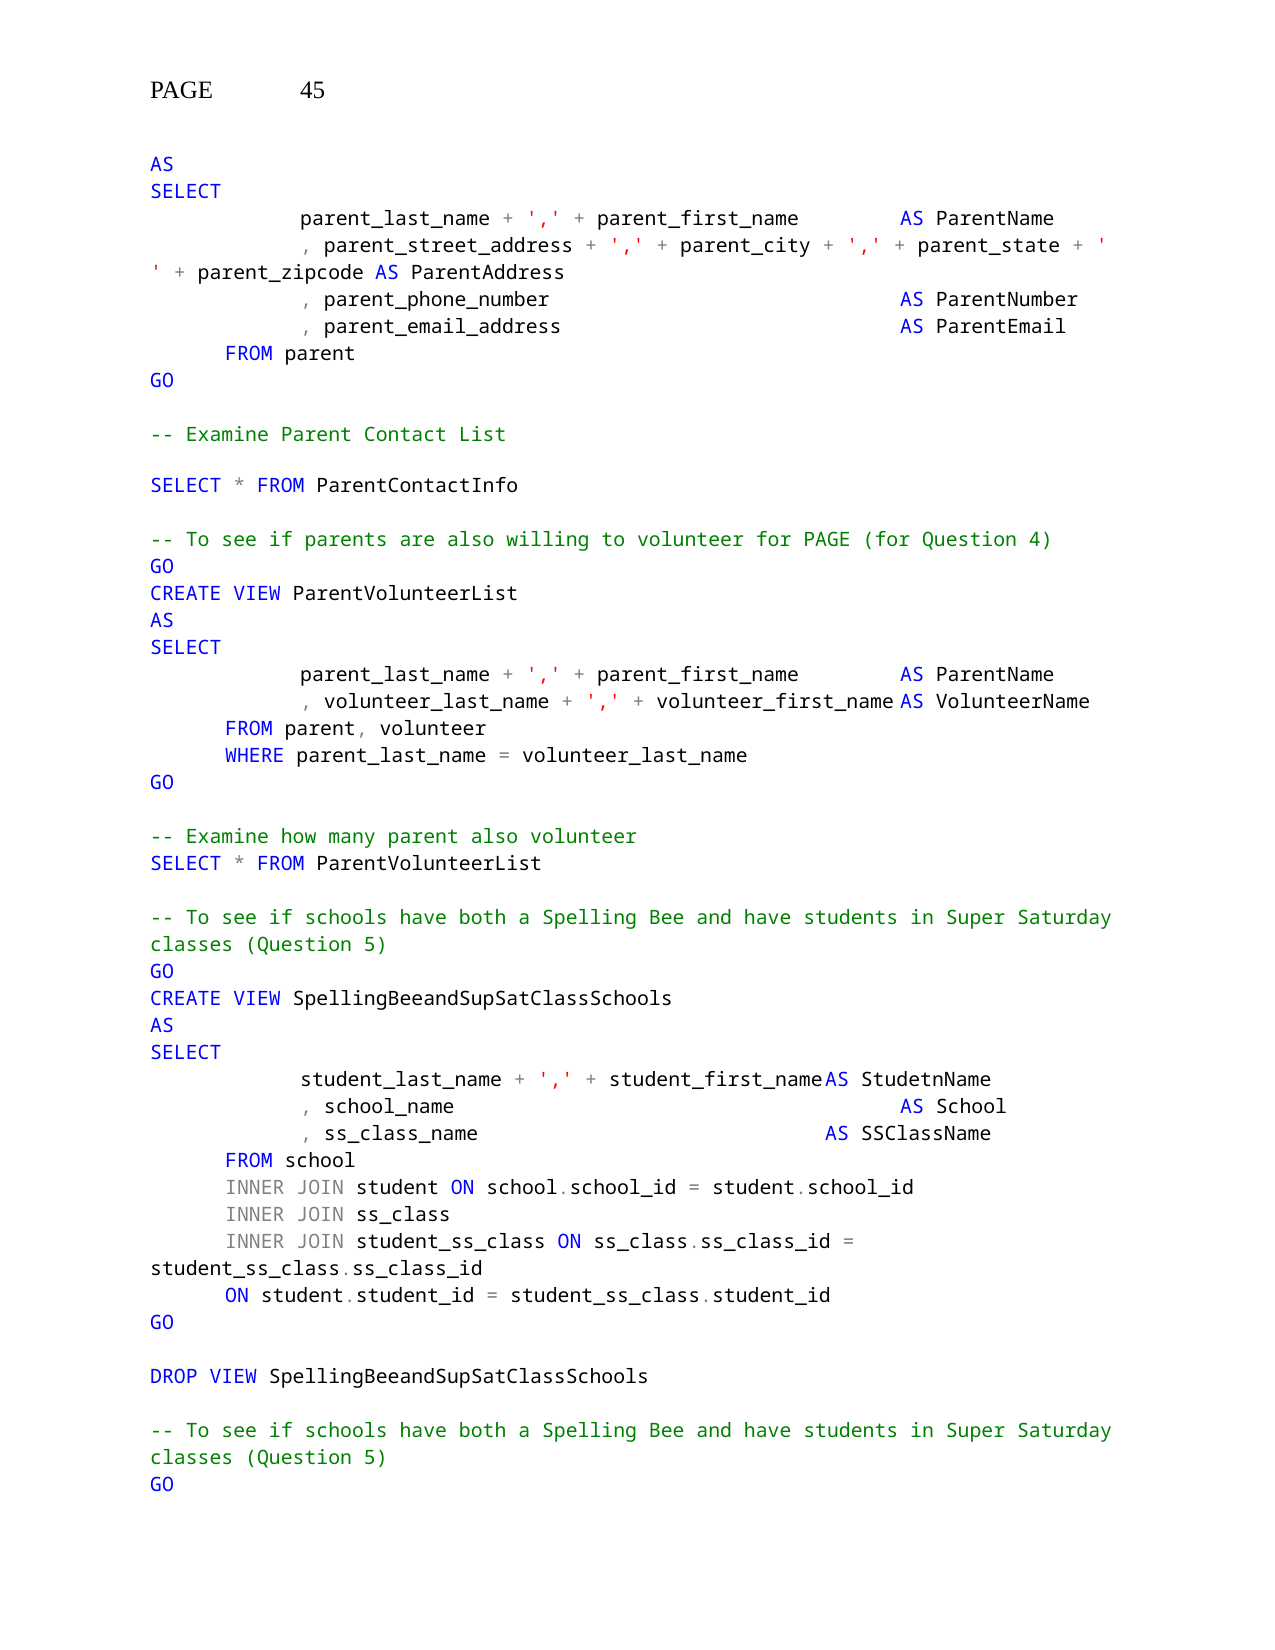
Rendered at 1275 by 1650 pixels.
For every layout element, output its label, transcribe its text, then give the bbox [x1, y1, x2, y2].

text SELECT * FROM ParentContactInfo [150, 472, 1125, 499]
text -- Examine Parent Contact List [150, 420, 1125, 447]
text ON student.student_id = student_ss_class.student_id [150, 1281, 1125, 1308]
text -- To see if schools have both a Spelling Bee and have students in Super Saturday classes (Question 5) [150, 1416, 1125, 1470]
text SELECT * FROM ParentVolunteerList [150, 849, 1125, 876]
text parent_last_name + ',' + parent_first_name AS ParentName [150, 661, 1125, 688]
text SELECT [150, 177, 1125, 204]
text GO [150, 957, 1125, 984]
text AS [150, 150, 1125, 177]
text , school_name AS School [150, 1092, 1125, 1119]
text , parent_street_address + ',' + parent_city + ',' + parent_state + ' ' + parent_zipcode AS ParentAddress [150, 231, 1125, 285]
text FROM school [150, 1146, 1125, 1173]
text FROM parent [150, 339, 1125, 366]
text SELECT [150, 1038, 1125, 1065]
text student_last_name + ',' + student_first_name AS StudetnName [150, 1065, 1125, 1092]
text GO [150, 768, 1125, 796]
text CREATE VIEW SpellingBeeandSupSatClassSchools [150, 984, 1125, 1011]
text AS [150, 1011, 1125, 1038]
text -- To see if parents are also willing to volunteer for PAGE (for Question 4) [150, 526, 1125, 553]
text GO [150, 366, 1125, 393]
text GO [150, 1308, 1125, 1335]
text GO [150, 1470, 1125, 1497]
text -- To see if schools have both a Spelling Bee and have students in Super Saturday classes (Question 5) [150, 903, 1125, 957]
text INNER JOIN student_ss_class ON ss_class.ss_class_id = student_ss_class.ss_class_id [150, 1227, 1125, 1281]
text WHERE parent_last_name = volunteer_last_name [150, 742, 1125, 768]
text parent_last_name + ',' + parent_first_name AS ParentName [150, 204, 1125, 231]
text , parent_email_address AS ParentEmail [150, 312, 1125, 339]
text INNER JOIN student ON school.school_id = student.school_id [150, 1173, 1125, 1200]
text , ss_class_name AS SSClassName [150, 1119, 1125, 1146]
text AS [150, 607, 1125, 634]
text , parent_phone_number AS ParentNumber [150, 285, 1125, 312]
text INNER JOIN ss_class [150, 1200, 1125, 1227]
text DROP VIEW SpellingBeeandSupSatClassSchools [150, 1362, 1125, 1389]
text GO [150, 553, 1125, 580]
text SELECT [150, 634, 1125, 661]
text , volunteer_last_name + ',' + volunteer_first_name AS VolunteerName FROM parent, volunteer [150, 688, 1125, 742]
text CREATE VIEW ParentVolunteerList [150, 580, 1125, 607]
text -- Examine how many parent also volunteer [150, 822, 1125, 849]
